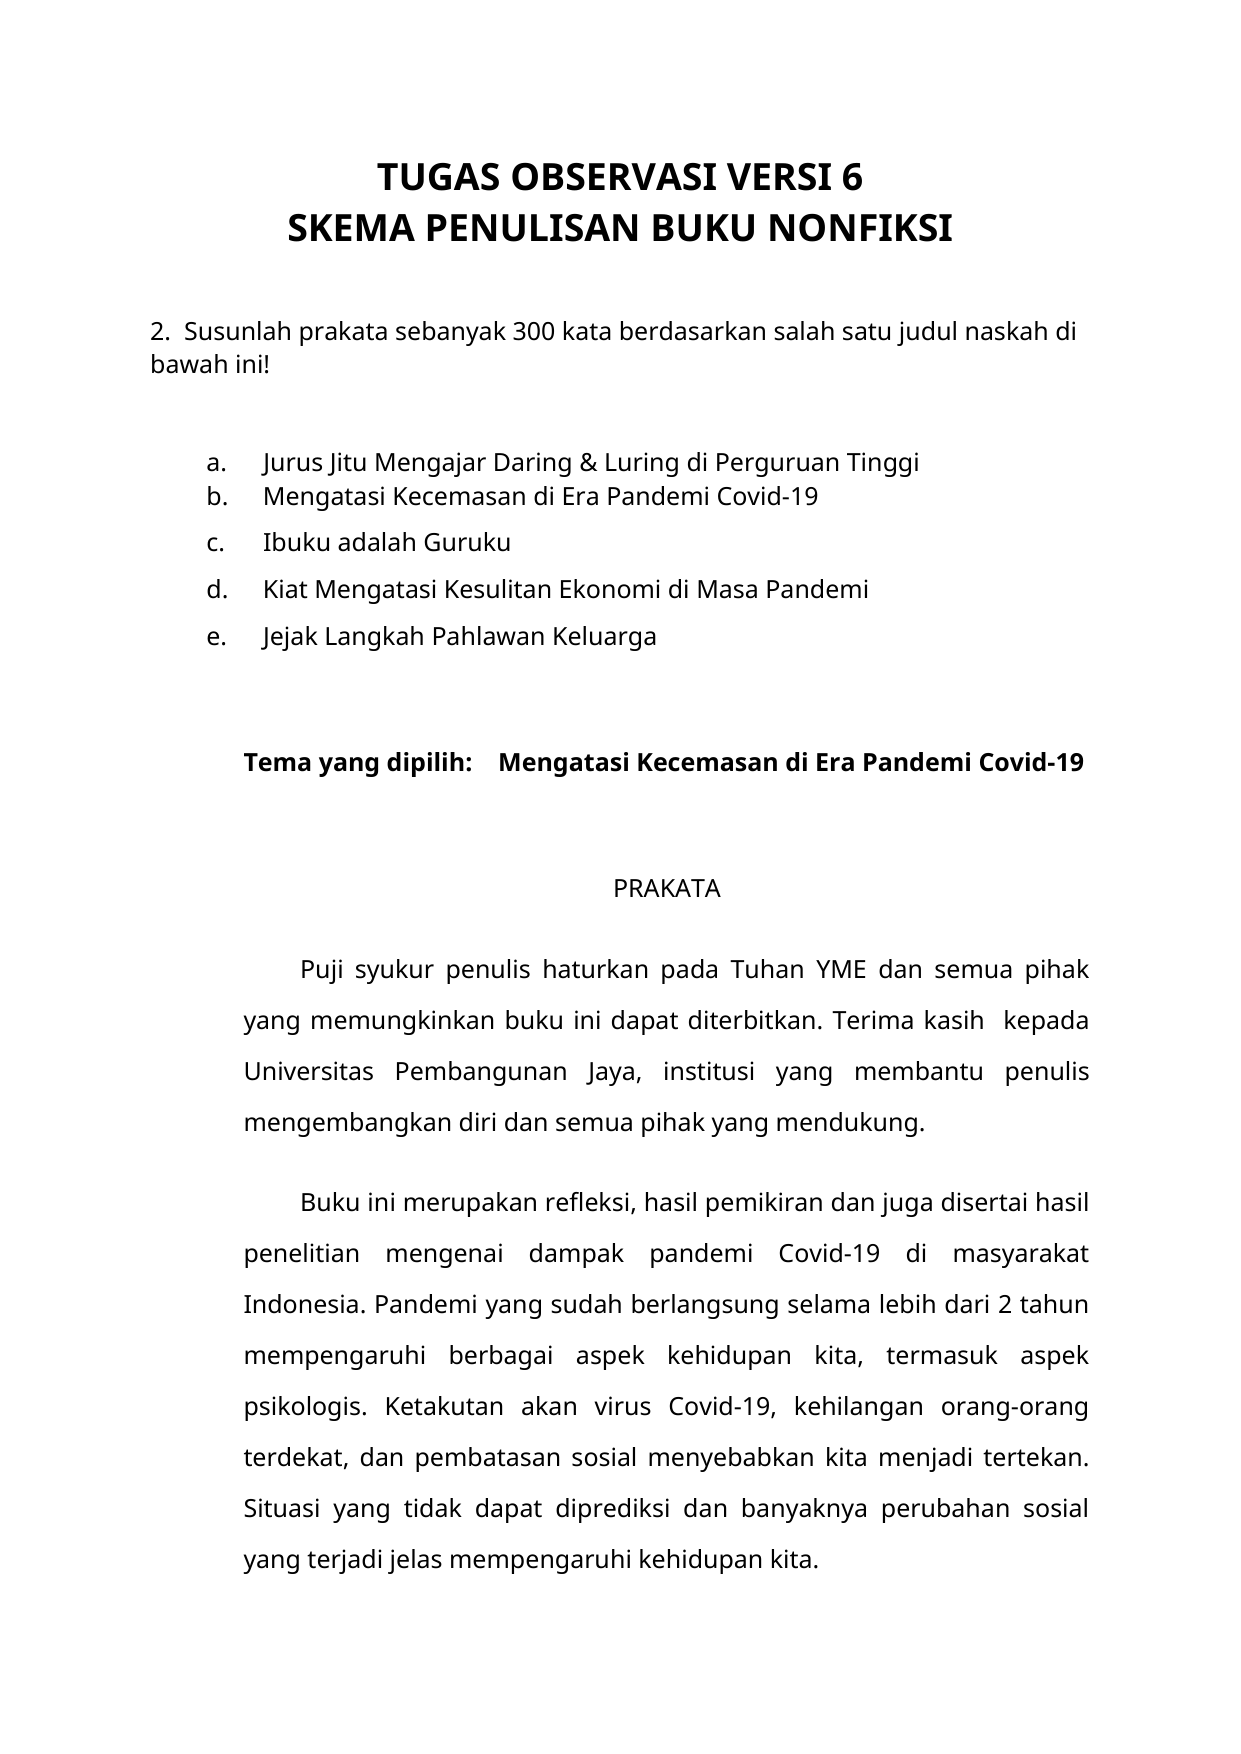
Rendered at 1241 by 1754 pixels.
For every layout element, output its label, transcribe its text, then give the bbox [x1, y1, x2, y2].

list Jurus Jitu Mengajar Daring & Luring di Perguruan Tinggi [206, 444, 1090, 478]
text 2. Susunlah prakata sebanyak 300 kata berdasarkan salah satu judul naskah di bawah ini! [150, 313, 1090, 381]
text Buku ini merupakan refleksi, hasil pemikiran dan juga disertai hasil penelitian mengenai dampak pandemi Covid-19 di masyarakat Indonesia. Pandemi yang sudah berlangsung selama lebih dari 2 tahun mempengaruhi berbagai aspek kehidupan kita, termasuk aspek psikologis. Ketakutan akan virus Covid-19, kehilangan orang-orang terdekat, dan pembatasan sosial menyebabkan kita menjadi tertekan. Situasi yang tidak dapat diprediksi dan banyaknya perubahan sosial yang terjadi jelas mempengaruhi kehidupan kita. [243, 1185, 1090, 1576]
list Mengatasi Kecemasan di Era Pandemi Covid-19 [206, 478, 1090, 513]
text PRAKATA [243, 871, 1090, 905]
text TUGAS OBSERVASI VERSI 6 [150, 150, 1090, 201]
text Puji syukur penulis haturkan pada Tuhan YME dan semua pihak yang memungkinkan buku ini dapat diterbitkan. Terima kasih kepada Universitas Pembangunan Jaya, institusi yang membantu penulis mengembangkan diri dan semua pihak yang mendukung. [243, 951, 1090, 1138]
list Jejak Langkah Pahlawan Keluarga [206, 618, 1090, 652]
text SKEMA PENULISAN BUKU NONFIKSI [150, 201, 1090, 252]
text Tema yang dipilih: Mengatasi Kecemasan di Era Pandemi Covid-19 [243, 745, 1090, 779]
list Ibuku adalah Guruku [206, 525, 1090, 559]
list Kiat Mengatasi Kesulitan Ekonomi di Masa Pandemi [206, 572, 1090, 606]
